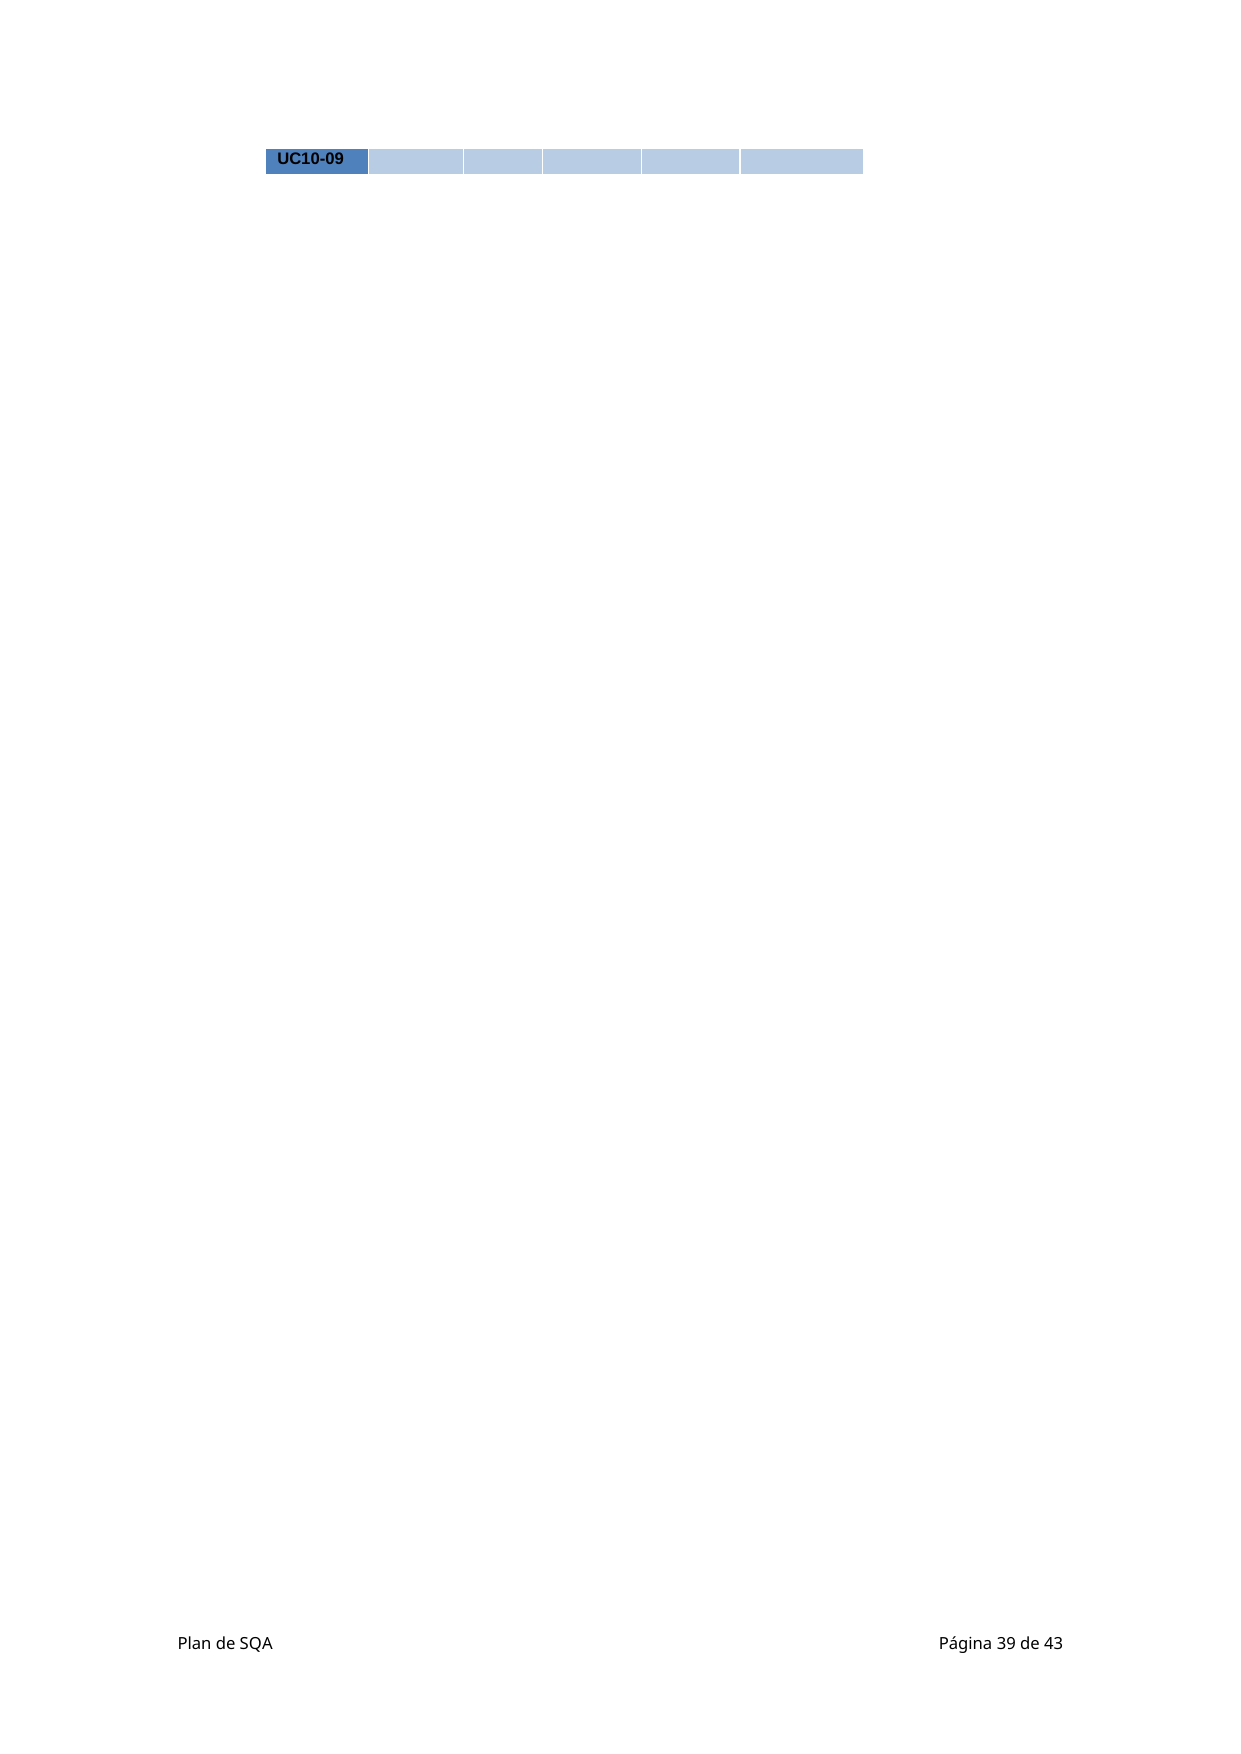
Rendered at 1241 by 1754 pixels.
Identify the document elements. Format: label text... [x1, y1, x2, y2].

table_cell [741, 149, 863, 174]
table_cell [464, 149, 542, 174]
table_cell UC10-09 [266, 149, 368, 174]
table_cell [642, 149, 739, 174]
table_cell [369, 149, 463, 174]
table_cell [543, 149, 641, 174]
